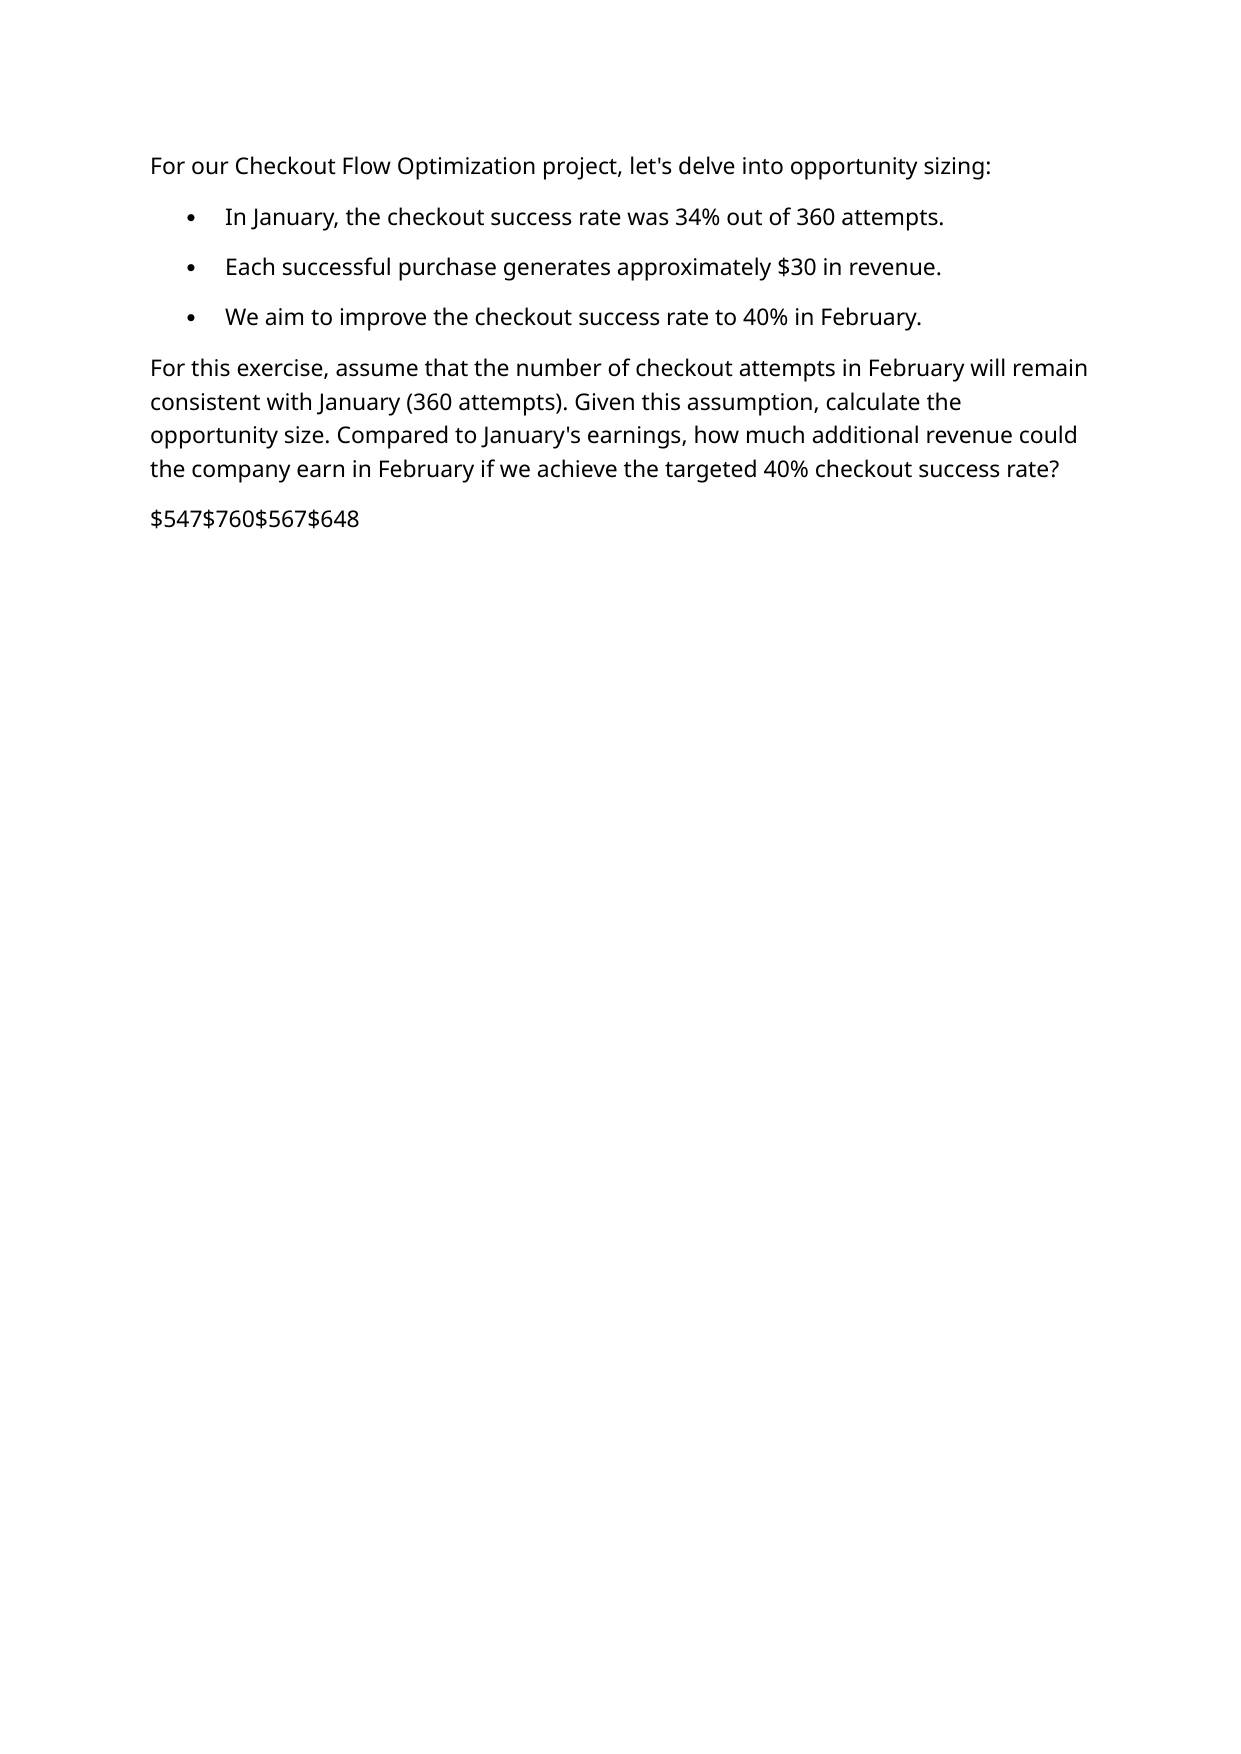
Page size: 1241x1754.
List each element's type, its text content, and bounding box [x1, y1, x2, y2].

text $547$760$567$648 [150, 503, 1090, 534]
list Each successful purchase generates approximately $30 in revenue. [187, 251, 1090, 282]
text For this exercise, assume that the number of checkout attempts in February will remain consistent with January (360 attempts). Given this assumption, calculate the opportunity size. Compared to January's earnings, how much additional revenue could the company earn in February if we achieve the targeted 40% checkout success rate? [150, 352, 1090, 484]
list In January, the checkout success rate was 34% out of 360 attempts. [187, 200, 1090, 232]
list We aim to improve the checkout success rate to 40% in February. [187, 301, 1090, 332]
text For our Checkout Flow Optimization project, let's delve into opportunity sizing: [150, 150, 1090, 181]
